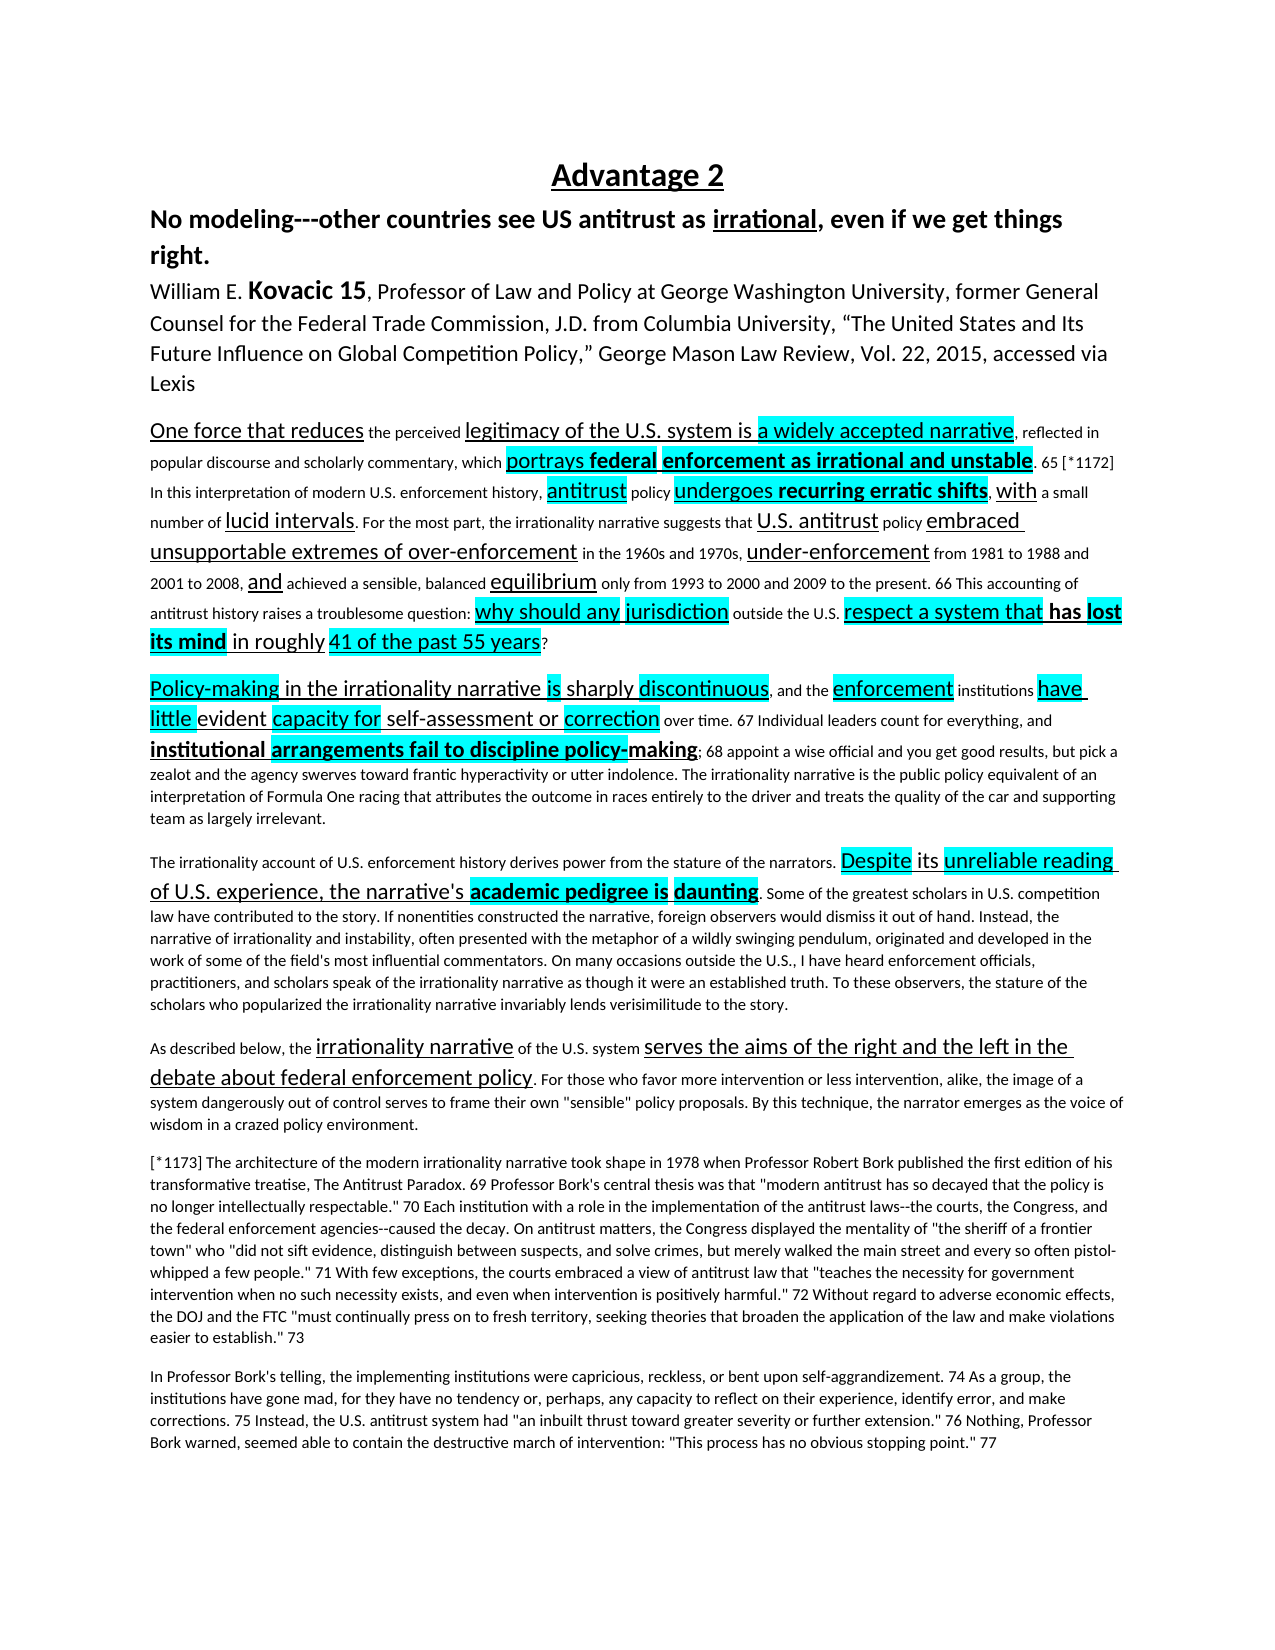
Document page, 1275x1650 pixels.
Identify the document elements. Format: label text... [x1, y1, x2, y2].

subtitle Advantage 2 [150, 154, 1125, 195]
text The irrationality account of U.S. enforcement history derives power from the stature of the narrators. Despite its unreliable reading of U.S. experience, the narrative's academic pedigree is daunting. Some of the greatest scholars in U.S. competition law have contributed to the story. If nonentities constructed the narrative, foreign observers would dismiss it out of hand. Instead, the narrative of irrationality and instability, often presented with the metaphor of a wildly swinging pendulum, originated and developed in the work of some of the field's most influential commentators. On many occasions outside the U.S., I have heard enforcement officials, practitioners, and scholars speak of the irrationality narrative as though it were an established truth. To these observers, the stature of the scholars who popularized the irrationality narrative invariably lends verisimilitude to the story. [150, 847, 1125, 1014]
text One force that reduces the perceived legitimacy of the U.S. system is a widely accepted narrative, reflected in popular discourse and scholarly commentary, which portrays federal enforcement as irrational and unstable. 65 [*1172] In this interpretation of modern U.S. enforcement history, antitrust policy undergoes recurring erratic shifts, with a small number of lucid intervals. For the most part, the irrationality narrative suggests that U.S. antitrust policy embraced unsupportable extremes of over-enforcement in the 1960s and 1970s, under-enforcement from 1981 to 1988 and 2001 to 2008, and achieved a sensible, balanced equilibrium only from 1993 to 2000 and 2009 to the present. 66 This accounting of antitrust history raises a troublesome question: why should any jurisdiction outside the U.S. respect a system that has lost its mind in roughly 41 of the past 55 years? [150, 416, 1125, 656]
text In Professor Bork's telling, the implementing institutions were capricious, reckless, or bent upon self-aggrandizement. 74 As a group, the institutions have gone mad, for they have no tendency or, perhaps, any capacity to reflect on their experience, identify error, and make corrections. 75 Instead, the U.S. antitrust system had "an inbuilt thrust toward greater severity or further extension." 76 Nothing, Professor Bork warned, seemed able to contain the destructive march of intervention: "This process has no obvious stopping point." 77 [150, 1366, 1125, 1452]
text As described below, the irrationality narrative of the U.S. system serves the aims of the right and the left in the debate about federal enforcement policy. For those who favor more intervention or less intervention, alike, the image of a system dangerously out of control serves to frame their own "sensible" policy proposals. By this technique, the narrator emerges as the voice of wisdom in a crazed policy environment. [150, 1032, 1125, 1134]
text [*1173] The architecture of the modern irrationality narrative took shape in 1978 when Professor Robert Bork published the first edition of his transformative treatise, The Antitrust Paradox. 69 Professor Bork's central thesis was that "modern antitrust has so decayed that the policy is no longer intellectually respectable." 70 Each institution with a role in the implementation of the antitrust laws--the courts, the Congress, and the federal enforcement agencies--caused the decay. On antitrust matters, the Congress displayed the mentality of "the sheriff of a frontier town" who "did not sift evidence, distinguish between suspects, and solve crimes, but merely walked the main street and every so often pistol-whipped a few people." 71 With few exceptions, the courts embraced a view of antitrust law that "teaches the necessity for government intervention when no such necessity exists, and even when intervention is positively harmful." 72 Without regard to adverse economic effects, the DOJ and the FTC "must continually press on to fresh territory, seeking theories that broaden the application of the law and make violations easier to establish." 73 [150, 1153, 1125, 1348]
subtitle No modeling---other countries see US antitrust as irrational, even if we get things right. [150, 202, 1125, 271]
text Policy-making in the irrationality narrative is sharply discontinuous, and the enforcement institutions have little evident capacity for self-assessment or correction over time. 67 Individual leaders count for everything, and institutional arrangements fail to discipline policy-making; 68 appoint a wise official and you get good results, but pick a zealot and the agency swerves toward frantic hyperactivity or utter indolence. The irrationality narrative is the public policy equivalent of an interpretation of Formula One racing that attributes the outcome in races entirely to the driver and treats the quality of the car and supporting team as largely irrelevant. [150, 674, 1125, 828]
text William E. Kovacic 15, Professor of Law and Policy at George Washington University, former General Counsel for the Federal Trade Commission, J.D. from Columbia University, “The United States and Its Future Influence on Global Competition Policy,” George Mason Law Review, Vol. 22, 2015, accessed via Lexis [150, 273, 1125, 397]
